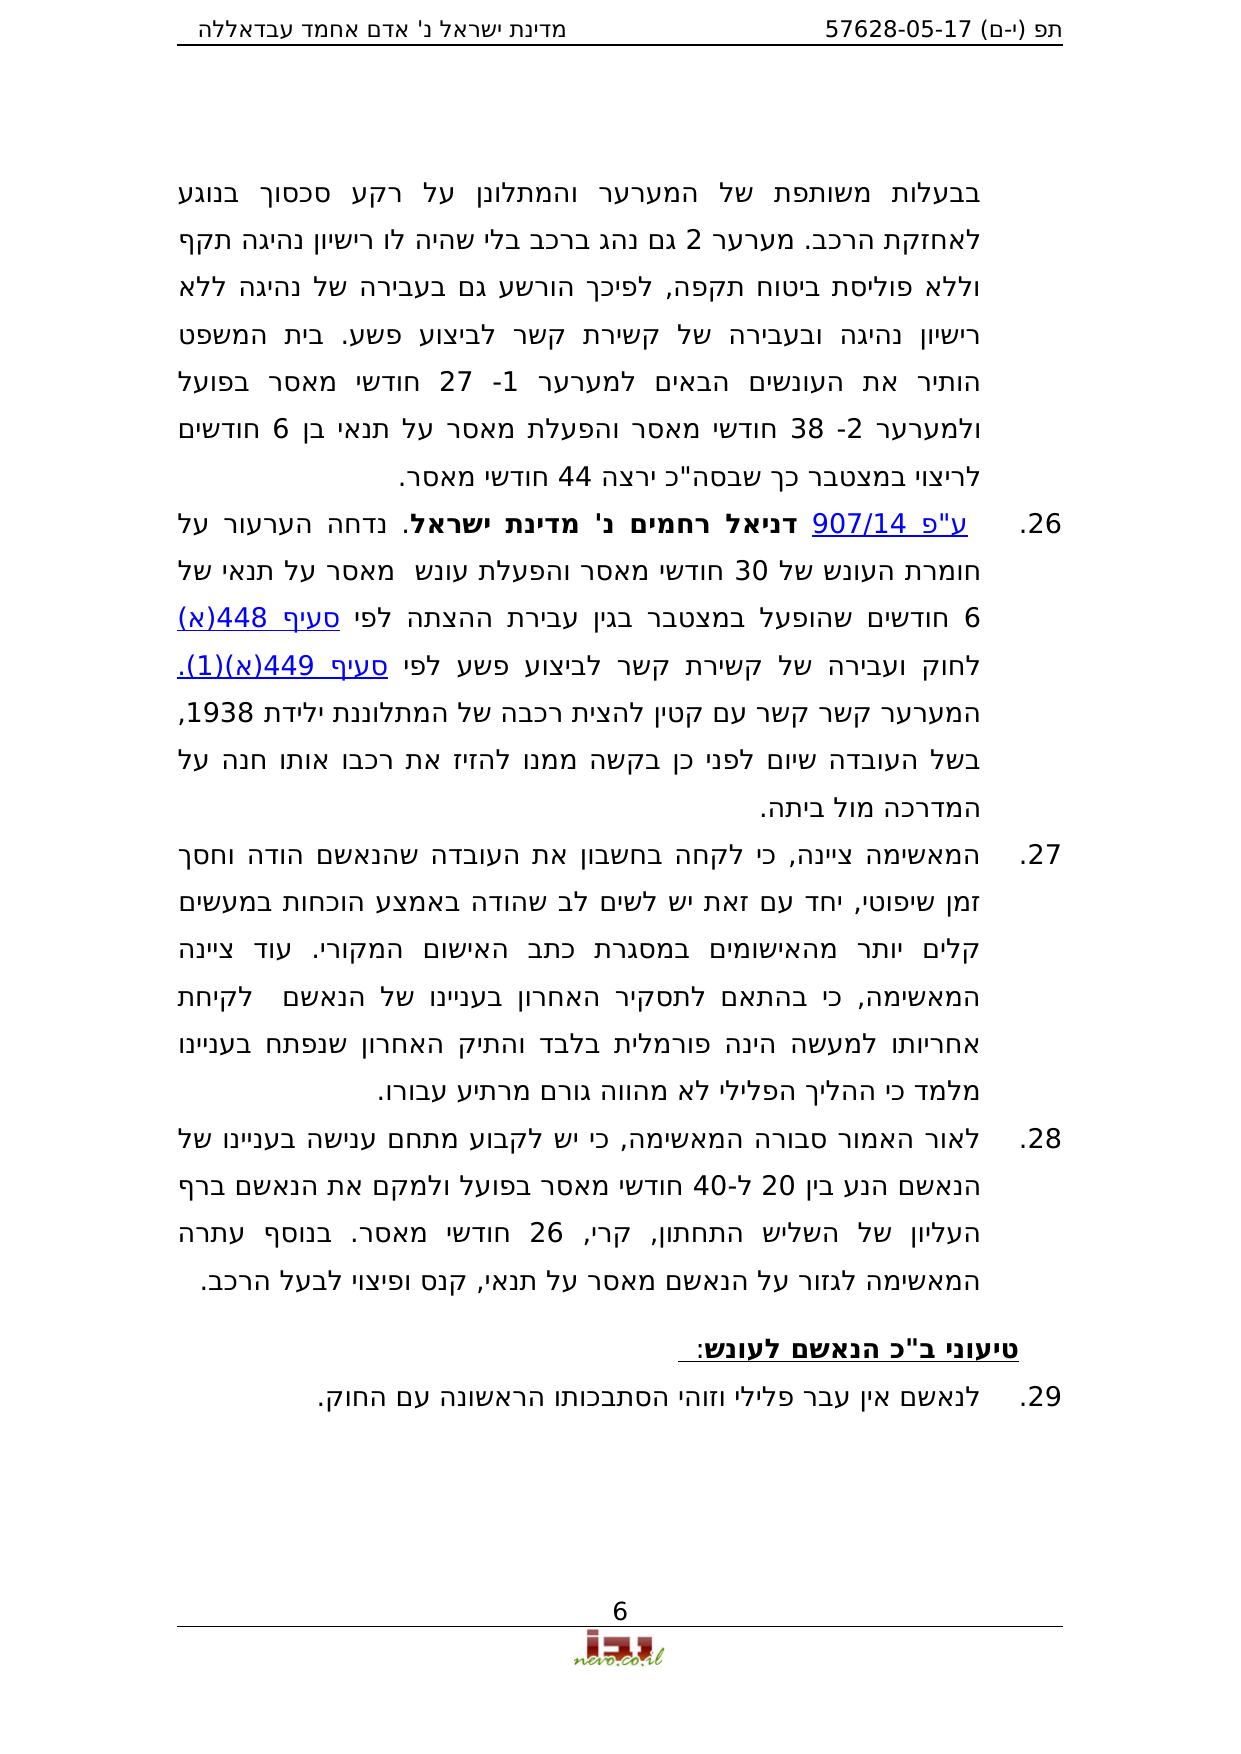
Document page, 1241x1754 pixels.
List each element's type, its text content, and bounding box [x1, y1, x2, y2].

list ע"פ 907/14 דניאל רחמים נ' מדינת ישראל. נדחה הערעור על חומרת העונש של 30 חודשי מאסר והפעלת עונש מאסר על תנאי של 6 חודשים שהופעל במצטבר בגין עבירת ההצתה לפי סעיף 448(א) לחוק ועבירה של קשירת קשר לביצוע פשע לפי סעיף 449(א)(1). המערער קשר קשר עם קטין להצית רכבה של המתלוננת ילידת 1938, בשל העובדה שיום לפני כן בקשה ממנו להזיז את רכבו אותו חנה על המדרכה מול ביתה. [177, 508, 1019, 823]
list המאשימה ציינה, כי לקחה בחשבון את העובדה שהנאשם הודה וחסך זמן שיפוטי, יחד עם זאת יש לשים לב שהודה באמצע הוכחות במעשים קלים יותר מהאישומים במסגרת כתב האישום המקורי. עוד ציינה המאשימה, כי בהתאם לתסקיר האחרון בעניינו של הנאשם לקיחת אחריותו למעשה הינה פורמלית בלבד והתיק האחרון שנפתח בעניינו מלמד כי ההליך הפלילי לא מהווה גורם מרתיע עבורו. [177, 839, 1019, 1107]
list לנאשם אין עבר פלילי וזוהי הסתבכותו הראשונה עם החוק. [177, 1381, 1019, 1413]
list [177, 177, 1019, 492]
list לאור האמור סבורה המאשימה, כי יש לקבוע מתחם ענישה בעניינו של הנאשם הנע בין 20 ל-40 חודשי מאסר בפועל ולמקם את הנאשם ברף העליון של השליש התחתון, קרי, 26 חודשי מאסר. בנוסף עתרה המאשימה לגזור על הנאשם מאסר על תנאי, קנס ופיצוי לבעל הרכב. [177, 1123, 1019, 1296]
picture [574, 1629, 666, 1667]
text טיעוני ב"כ הנאשם לעונש: [177, 1334, 1019, 1365]
